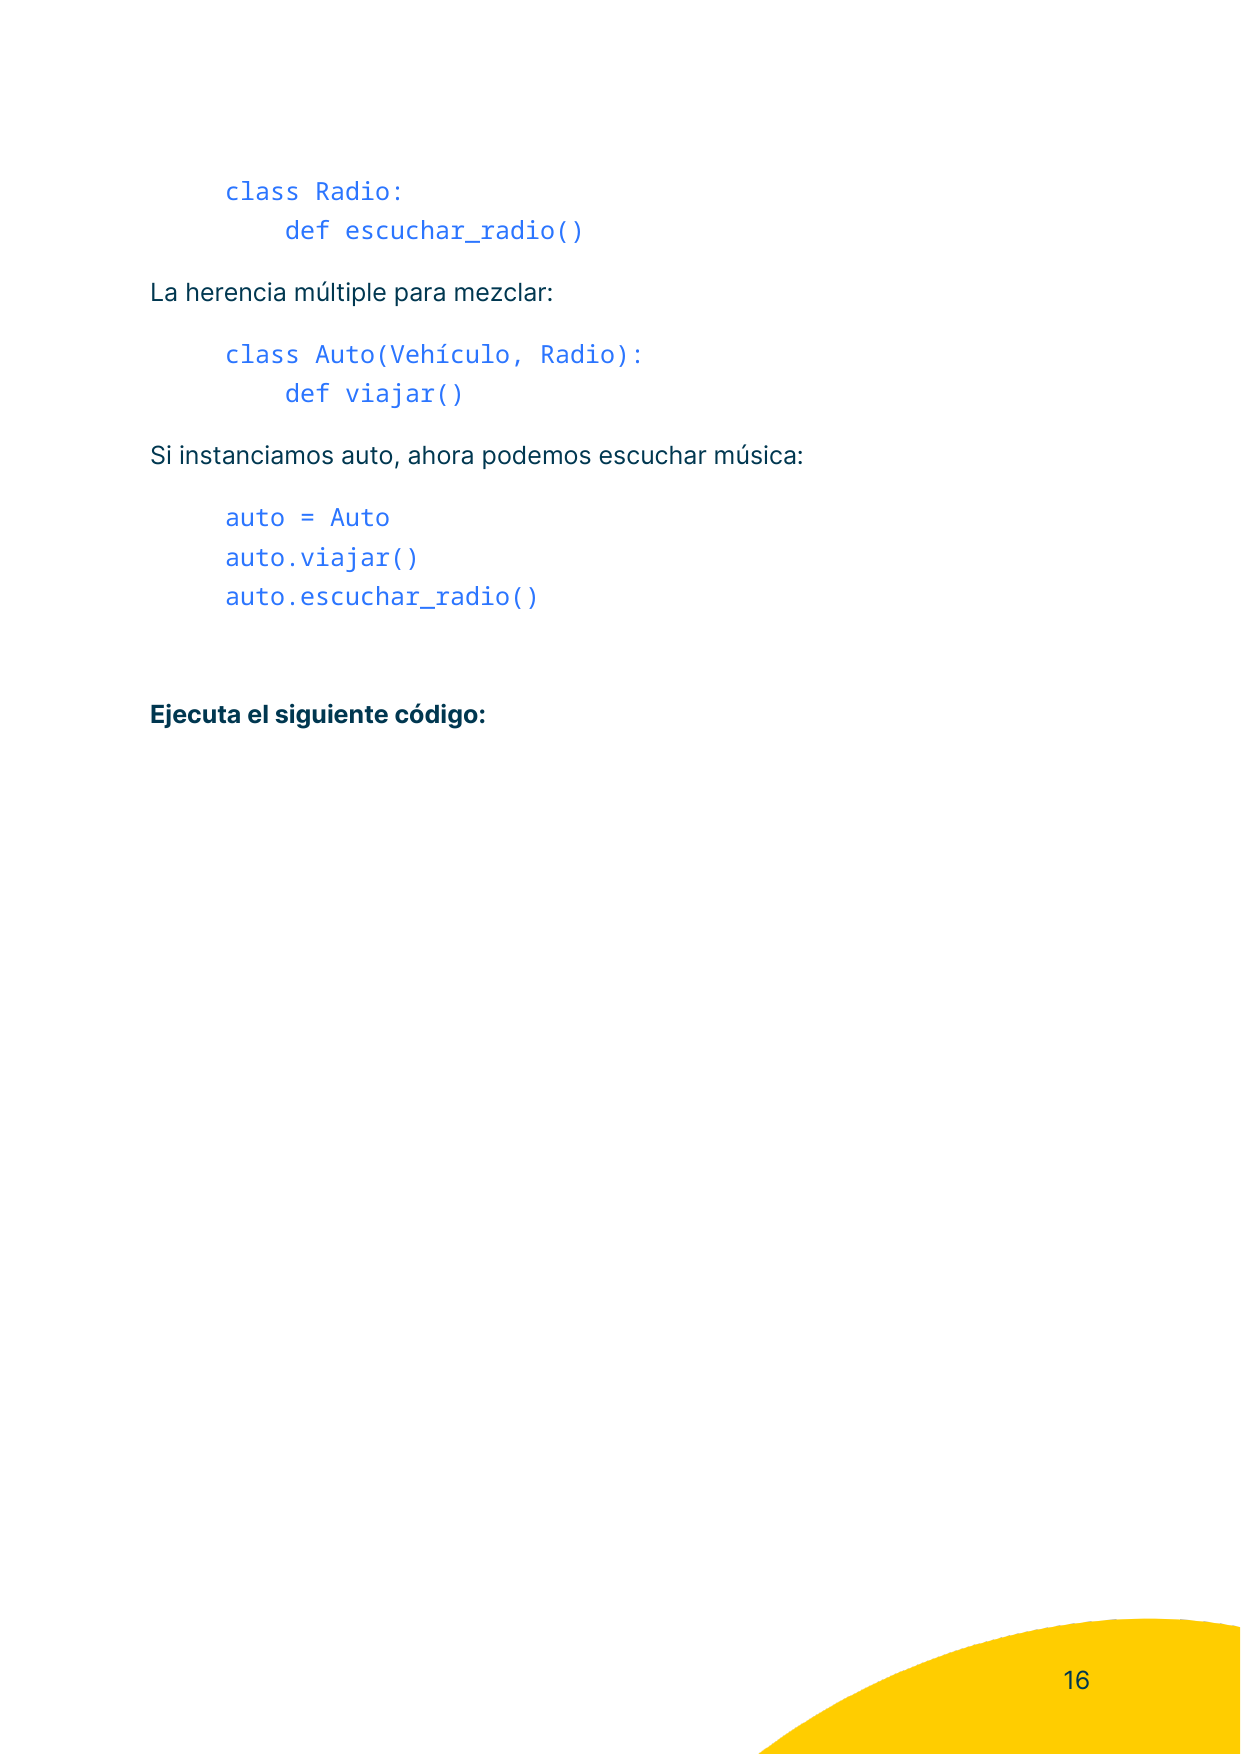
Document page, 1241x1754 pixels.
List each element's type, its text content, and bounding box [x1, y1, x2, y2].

text auto = Auto auto.viajar() auto.escuchar_radio() [150, 500, 1090, 612]
text Si instanciamos auto, ahora podemos escuchar música: [150, 440, 1090, 471]
picture [557, 1618, 1241, 1754]
text class Auto(Vehículo, Radio): def viajar() [150, 337, 1090, 410]
text Ejecuta el siguiente código: [150, 699, 1090, 729]
text class Radio: def escuchar_radio() [150, 174, 1090, 247]
text La herencia múltiple para mezclar: [150, 277, 1090, 307]
